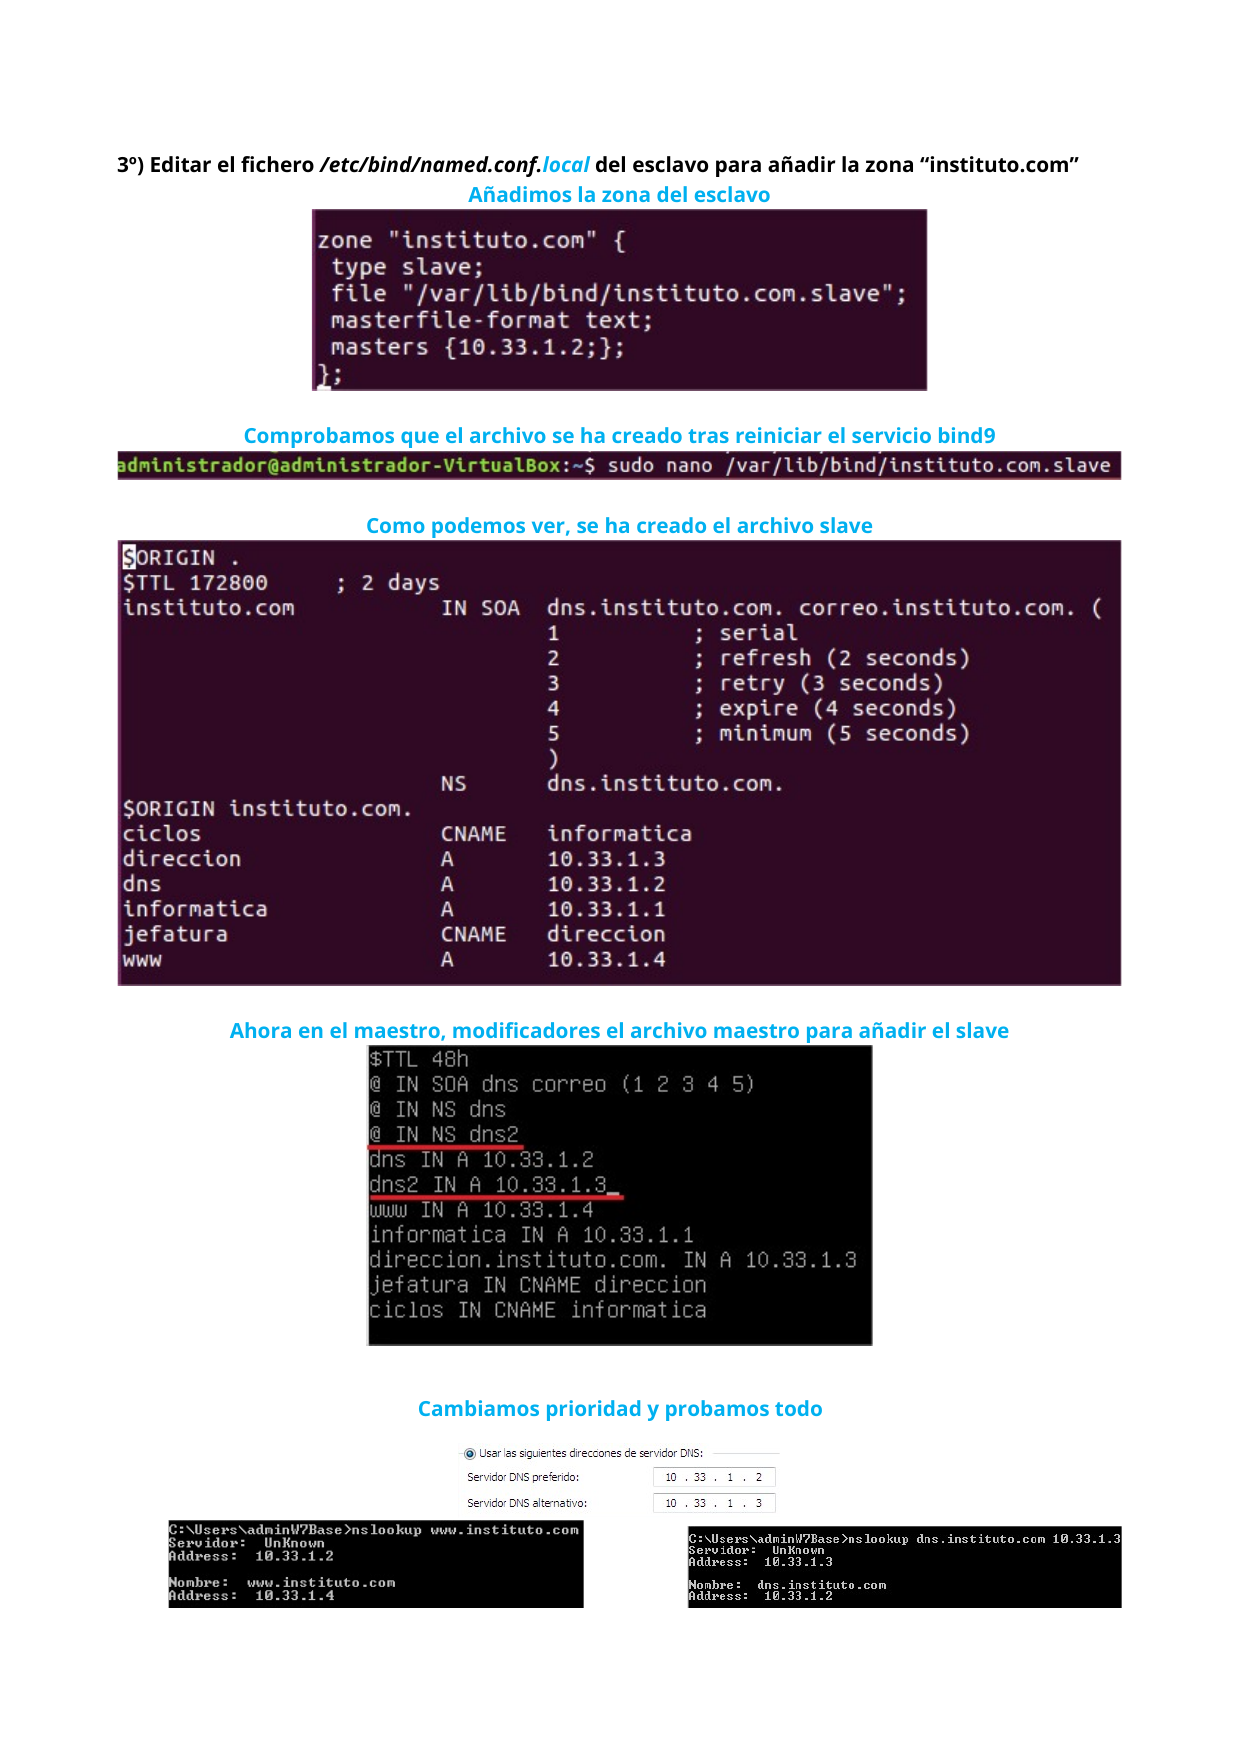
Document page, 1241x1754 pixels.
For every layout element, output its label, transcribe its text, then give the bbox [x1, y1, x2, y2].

text 3º) Editar el fichero /etc/bind/named.conf.local del esclavo para añadir la zona “instituto.com” [117, 150, 1122, 178]
picture [117, 451, 1122, 480]
text Comprobamos que el archivo se ha creado tras reiniciar el servicio bind9 [117, 422, 1122, 450]
picture [366, 1045, 873, 1346]
text Ahora en el maestro, modificadores el archivo maestro para añadir el slave [117, 1016, 1122, 1044]
picture [117, 540, 1122, 986]
picture [687, 1526, 1122, 1608]
text Cambiamos prioridad y probamos todo [118, 1394, 1122, 1423]
text Como podemos ver, se ha creado el archivo slave [117, 511, 1122, 539]
picture [458, 1443, 780, 1518]
text Añadimos la zona del esclavo [117, 180, 1122, 208]
picture [168, 1520, 584, 1608]
picture [311, 209, 928, 391]
